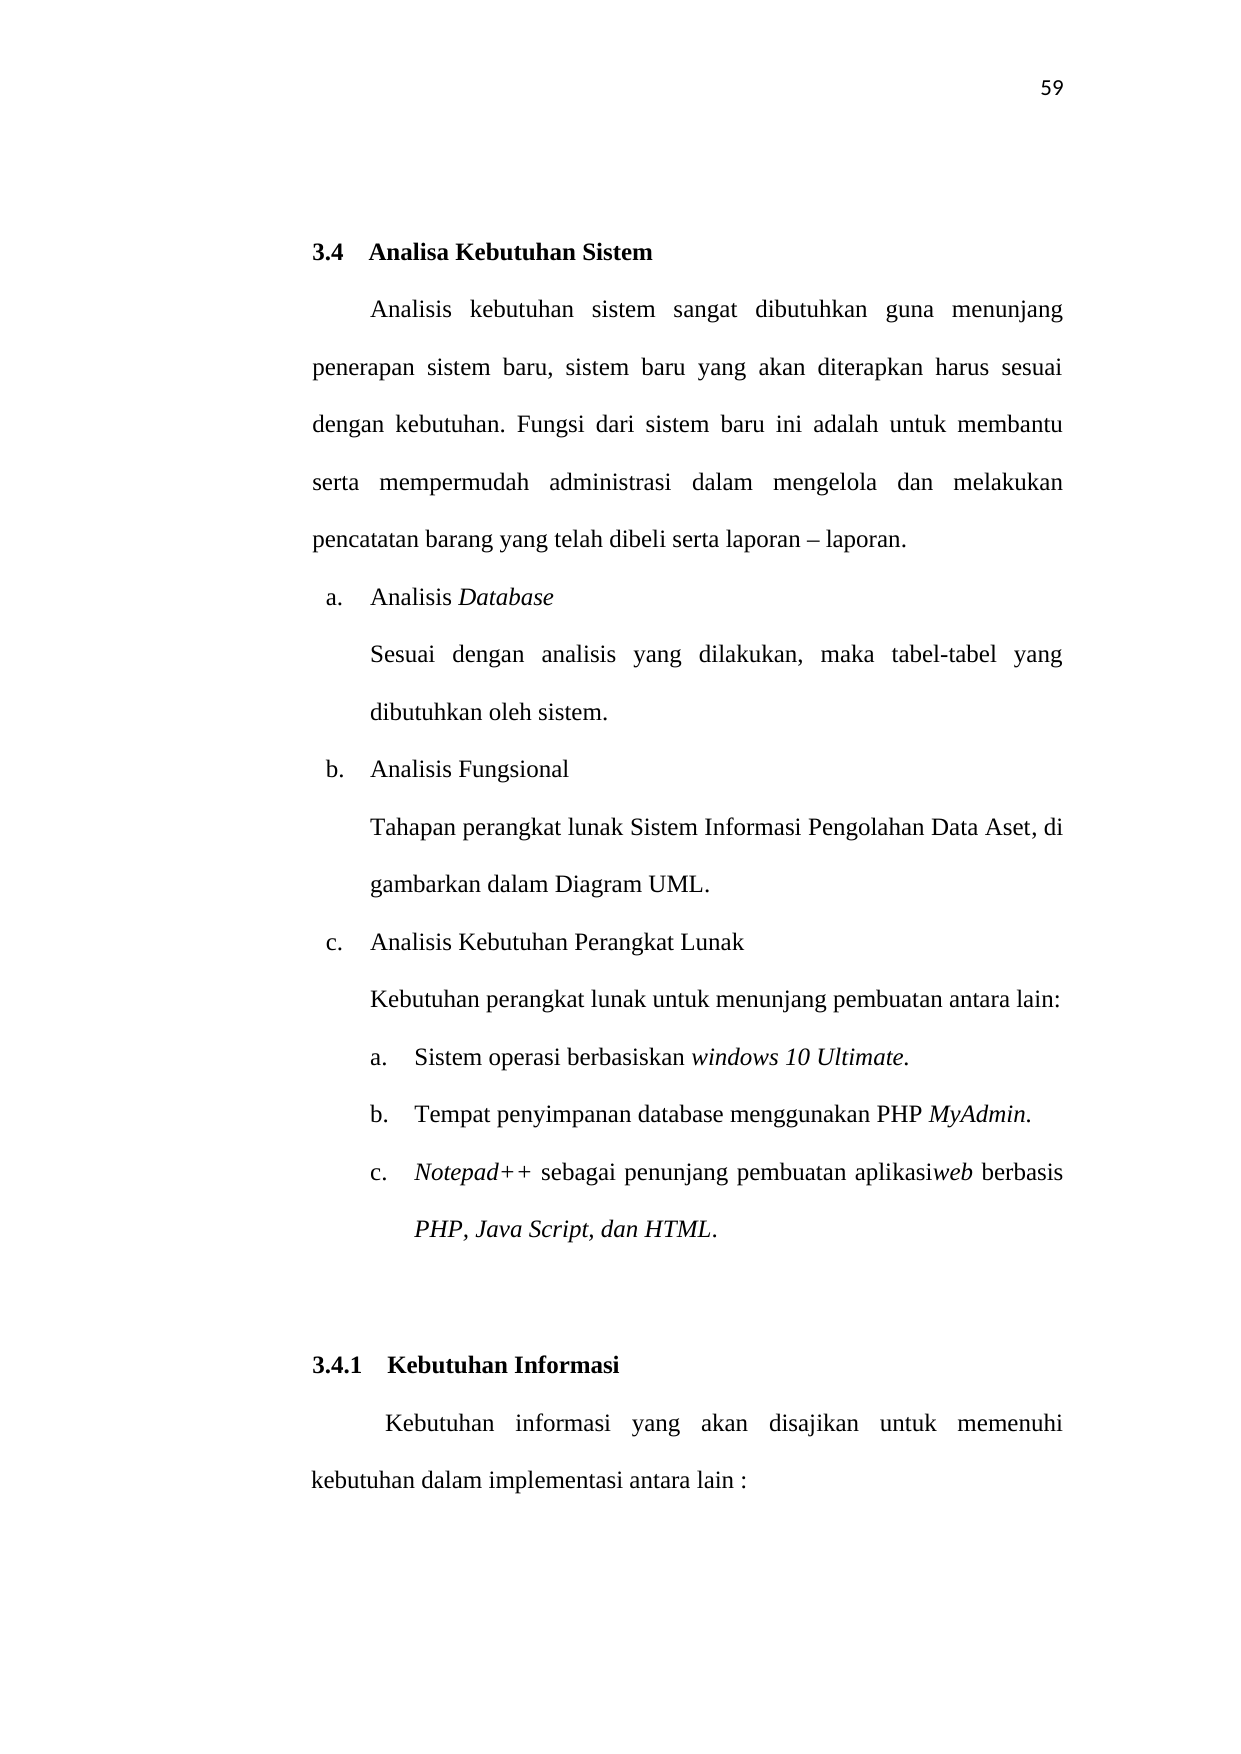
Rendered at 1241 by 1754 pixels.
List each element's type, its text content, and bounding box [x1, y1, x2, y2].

subtitle Kebutuhan Informasi [312, 1350, 1063, 1379]
list Tahapan perangkat lunak Sistem Informasi Pengolahan Data Aset, di gambarkan dalam Diagram UML. [370, 812, 1063, 898]
subtitle Analisa Kebutuhan Sistem [312, 237, 1063, 266]
list Analisis Kebutuhan Perangkat Lunak [326, 927, 1063, 956]
list Kebutuhan perangkat lunak untuk menunjang pembuatan antara lain: [370, 984, 1063, 1013]
list Sesuai dengan analisis yang dilakukan, maka tabel-tabel yang dibutuhkan oleh sistem. [370, 639, 1063, 726]
list Analisis Fungsional [312, 754, 1063, 783]
list Kebutuhan informasi yang akan disajikan untuk memenuhi kebutuhan dalam implementasi antara lain : [311, 1408, 1063, 1494]
list Notepad++ sebagai penunjang pembuatan aplikasiweb berbasis PHP, Java Script, dan HTML. [370, 1157, 1063, 1243]
list Sistem operasi berbasiskan windows 10 Ultimate. [370, 1042, 1063, 1071]
list Tempat penyimpanan database menggunakan PHP MyAdmin. [370, 1099, 1063, 1128]
list Analisis Database [281, 582, 1063, 611]
list Analisis kebutuhan sistem sangat dibutuhkan guna menunjang penerapan sistem baru, sistem baru yang akan diterapkan harus sesuai dengan kebutuhan. Fungsi dari sistem baru ini adalah untuk membantu serta mempermudah administrasi dalam mengelola dan melakukan pencatatan barang yang telah dibeli serta laporan – laporan. [312, 294, 1063, 553]
